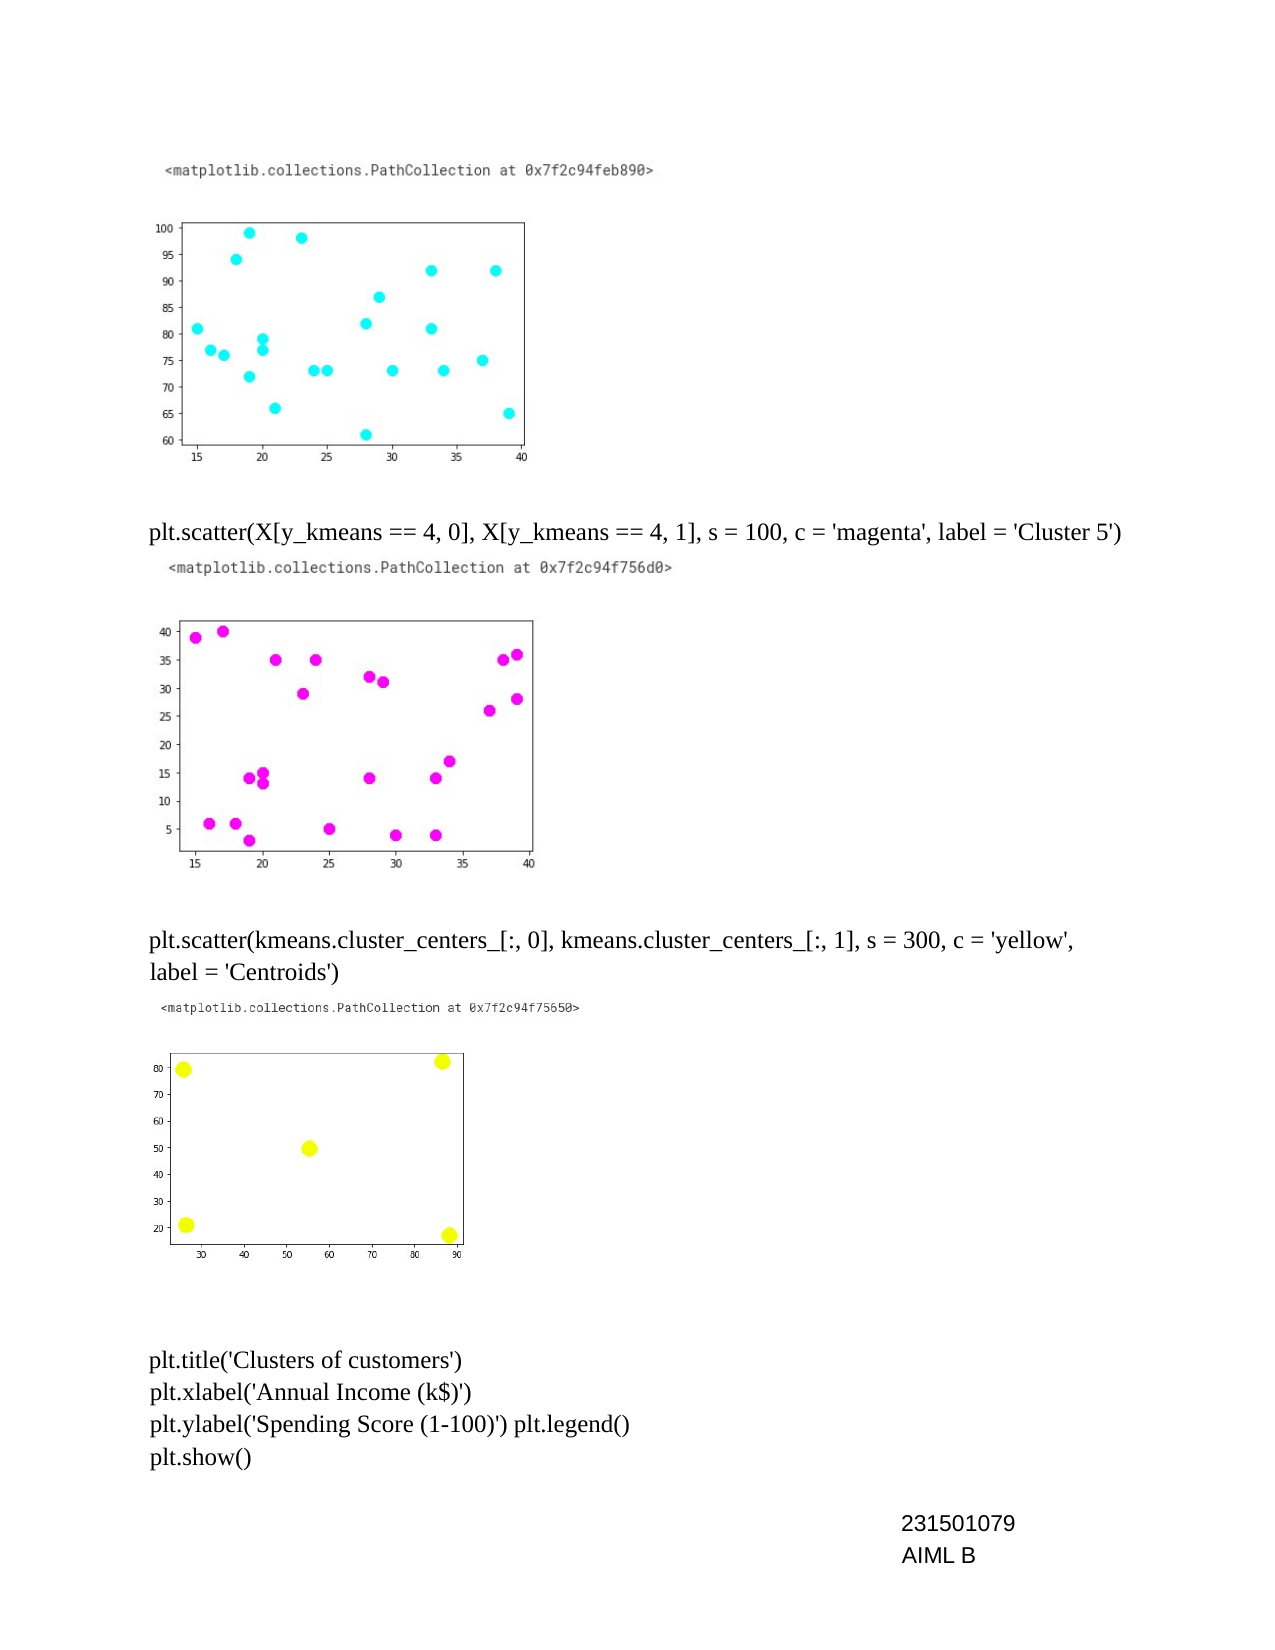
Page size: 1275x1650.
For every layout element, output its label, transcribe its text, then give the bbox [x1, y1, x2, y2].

text plt.scatter(kmeans.cluster_centers_[:, 0], kmeans.cluster_centers_[:, 1], s = 300, c = 'yellow', label = 'Centroids') [148, 925, 1125, 986]
picture [153, 153, 664, 466]
picture [153, 997, 593, 1261]
picture [153, 557, 683, 875]
text plt.scatter(X[y_kmeans == 4, 0], X[y_kmeans == 4, 1], s = 100, c = 'magenta', label = 'Cluster 5') [148, 517, 1125, 545]
text plt.title('Clusters of customers') plt.xlabel('Annual Income (k$)') plt.ylabel('Spending Score (1-100)') plt.legend() plt.show() [148, 1345, 644, 1471]
